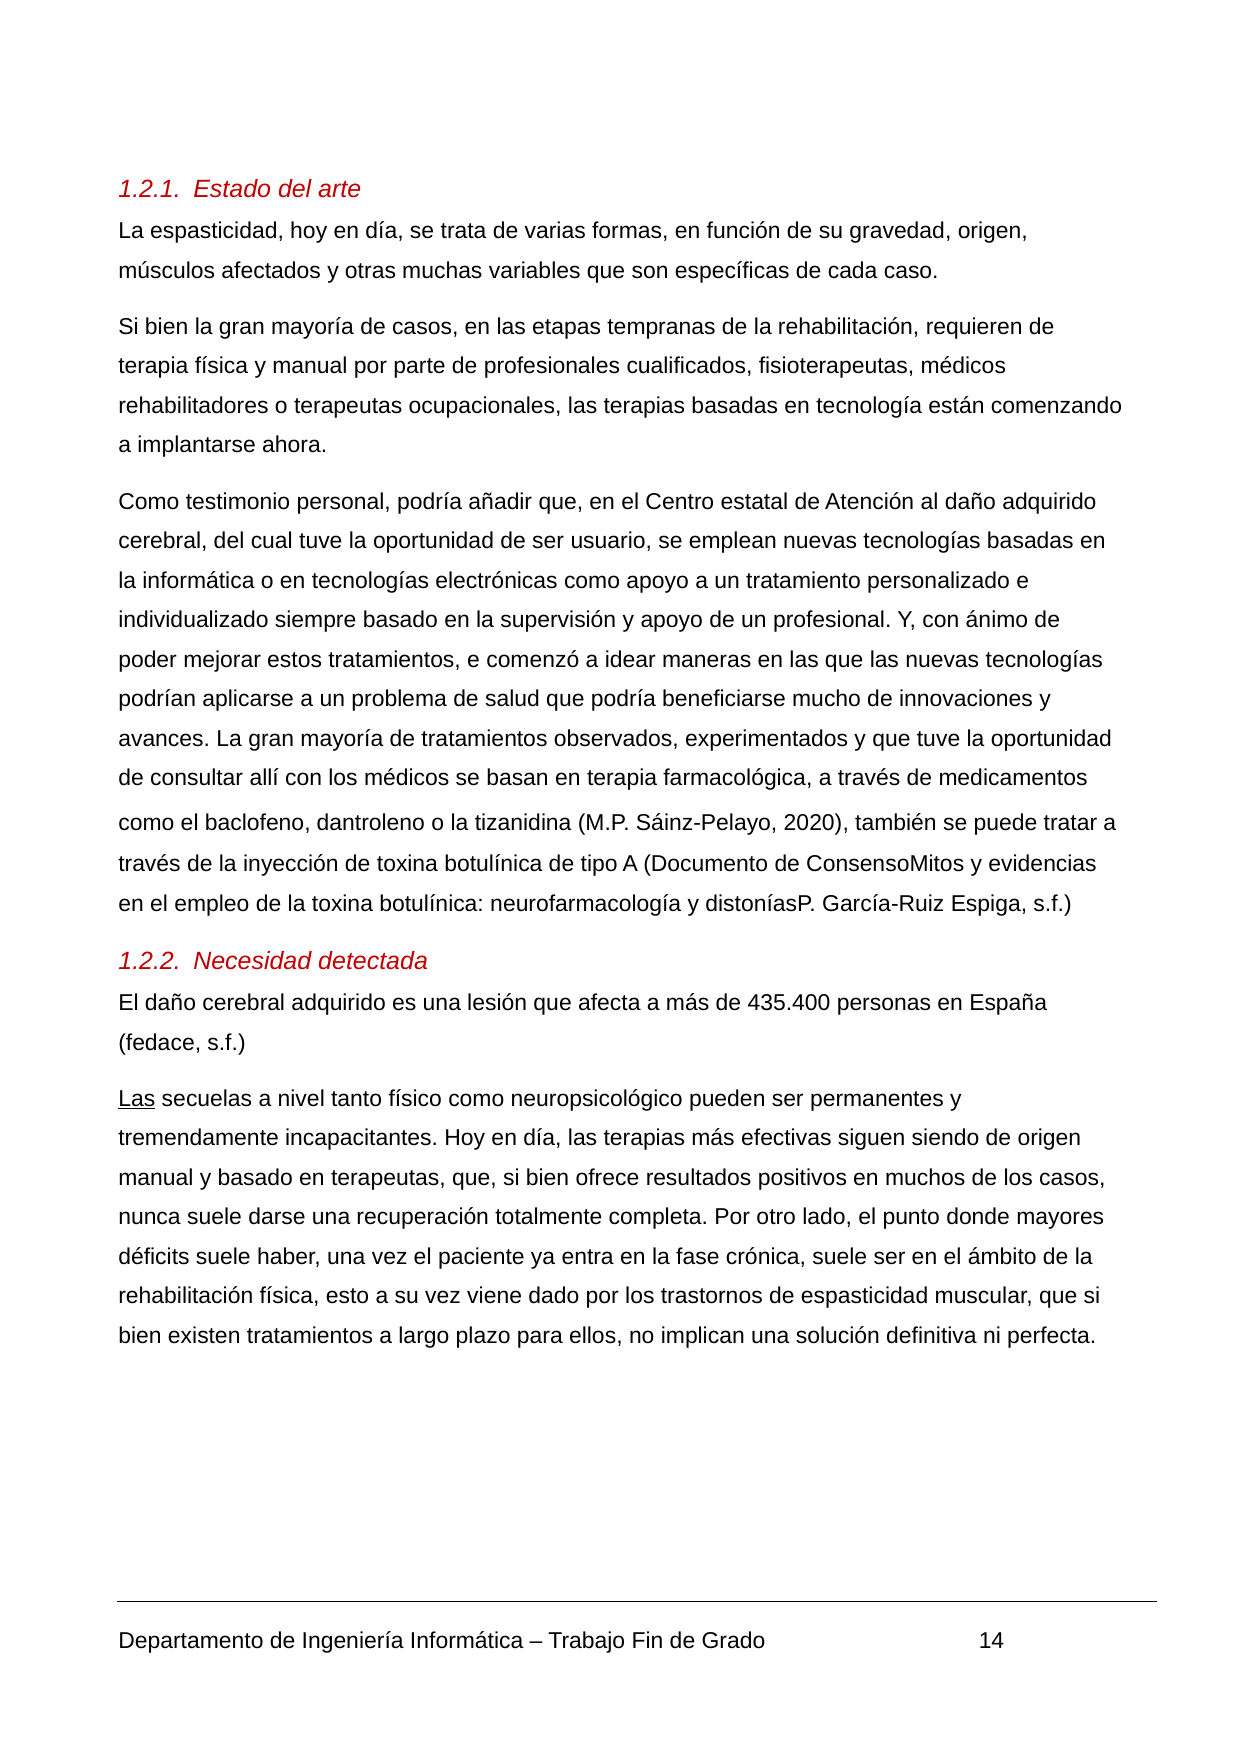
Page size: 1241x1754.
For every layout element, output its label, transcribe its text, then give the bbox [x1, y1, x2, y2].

text Las secuelas a nivel tanto físico como neuropsicológico pueden ser permanentes y tremendamente incapacitantes. Hoy en día, las terapias más efectivas siguen siendo de origen manual y basado en terapeutas, que, si bien ofrece resultados positivos en muchos de los casos, nunca suele darse una recuperación totalmente completa. Por otro lado, el punto donde mayores déficits suele haber, una vez el paciente ya entra en la fase crónica, suele ser en el ámbito de la rehabilitación física, esto a su vez viene dado por los trastornos de espasticidad muscular, que si bien existen tratamientos a largo plazo para ellos, no implican una solución definitiva ni perfecta. [118, 1085, 1122, 1348]
text Si bien la gran mayoría de casos, en las etapas tempranas de la rehabilitación, requieren de terapia física y manual por parte de profesionales cualificados, fisioterapeutas, médicos rehabilitadores o terapeutas ocupacionales, las terapias basadas en tecnología están comenzando a implantarse ahora. [118, 313, 1122, 458]
text Como testimonio personal, podría añadir que, en el Centro estatal de Atención al daño adquirido cerebral, del cual tuve la oportunidad de ser usuario, se emplean nuevas tecnologías basadas en la informática o en tecnologías electrónicas como apoyo a un tratamiento personalizado e individualizado siempre basado en la supervisión y apoyo de un profesional. Y, con ánimo de poder mejorar estos tratamientos, e comenzó a idear maneras en las que las nuevas tecnologías podrían aplicarse a un problema de salud que podría beneficiarse mucho de innovaciones y avances. La gran mayoría de tratamientos observados, experimentados y que tuve la oportunidad de consultar allí con los médicos se basan en terapia farmacológica, a través de medicamentos como el baclofeno, dantroleno o la tizanidina , también se puede tratar a través de la inyección de toxina botulínica de tipo A [118, 488, 1122, 916]
subtitle Necesidad detectada [118, 946, 1122, 975]
text La espasticidad, hoy en día, se trata de varias formas, en función de su gravedad, origen, músculos afectados y otras muchas variables que son específicas de cada caso. [118, 217, 1122, 283]
subtitle Estado del arte [118, 174, 1122, 203]
text El daño cerebral adquirido es una lesión que afecta a más de 435.400 personas en España [118, 989, 1122, 1055]
